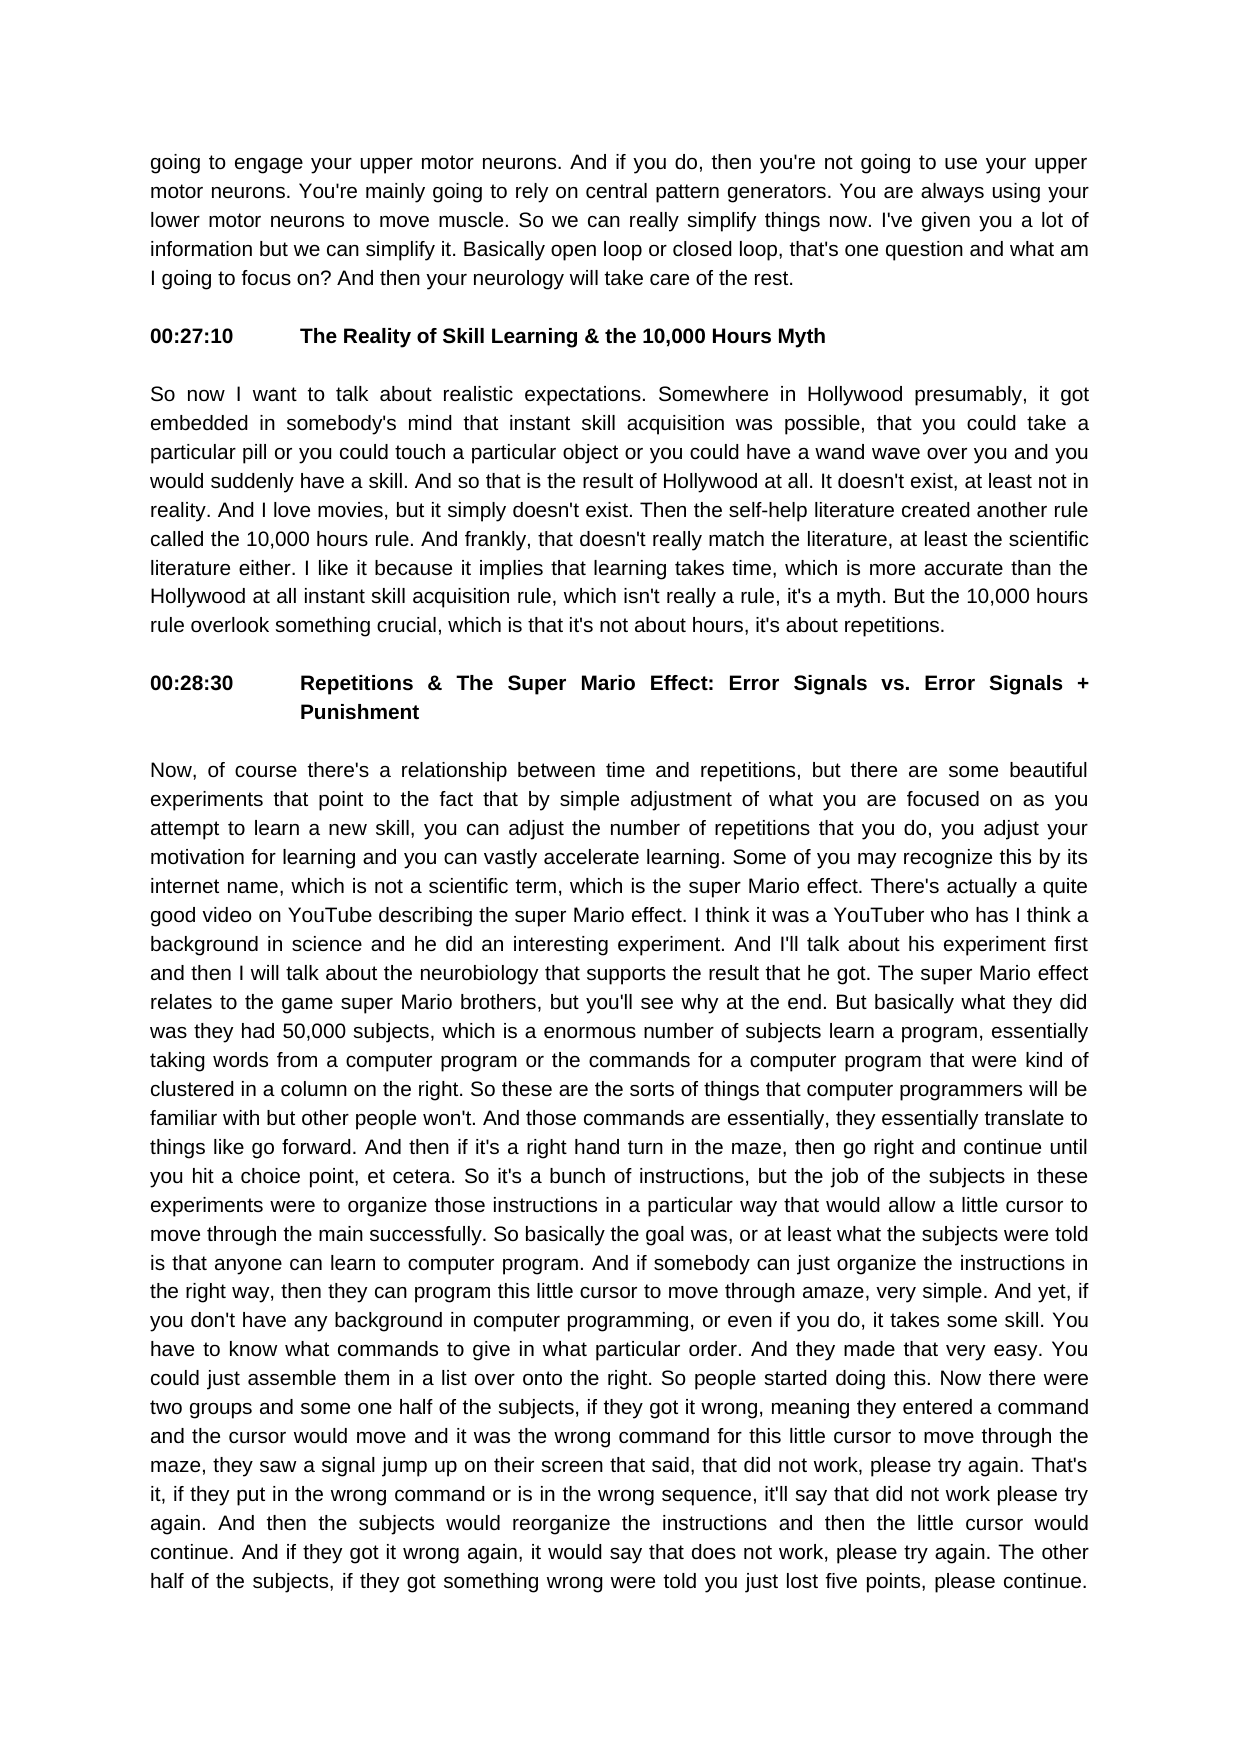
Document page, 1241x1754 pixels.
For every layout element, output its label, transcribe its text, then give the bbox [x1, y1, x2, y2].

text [150, 758, 1090, 1593]
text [150, 150, 1090, 290]
text So now I want to talk about realistic expectations. Somewhere in Hollywood presumably, it got embedded in somebody's mind that instant skill acquisition was possible, that you could take a particular pill or you could touch a particular object or you could have a wand wave over you and you would suddenly have a skill. And so that is the result of Hollywood at all. It doesn't exist, at least not in reality. And I love movies, but it simply doesn't exist. Then the self-help literature created another rule called the 10,000 hours rule. And frankly, that doesn't really match the literature, at least the scientific literature either. I like it because it implies that learning takes time, which is more accurate than the Hollywood at all instant skill acquisition rule, which isn't really a rule, it's a myth. But the 10,000 hours rule overlook something crucial, which is that it's not about hours, it's about repetitions. [150, 382, 1090, 637]
text 00:28:30 Repetitions & The Super Mario Effect: Error Signals vs. Error Signals + Punishment [150, 671, 1090, 724]
text 00:27:10 The Reality of Skill Learning & the 10,000 Hours Myth [150, 324, 1090, 348]
